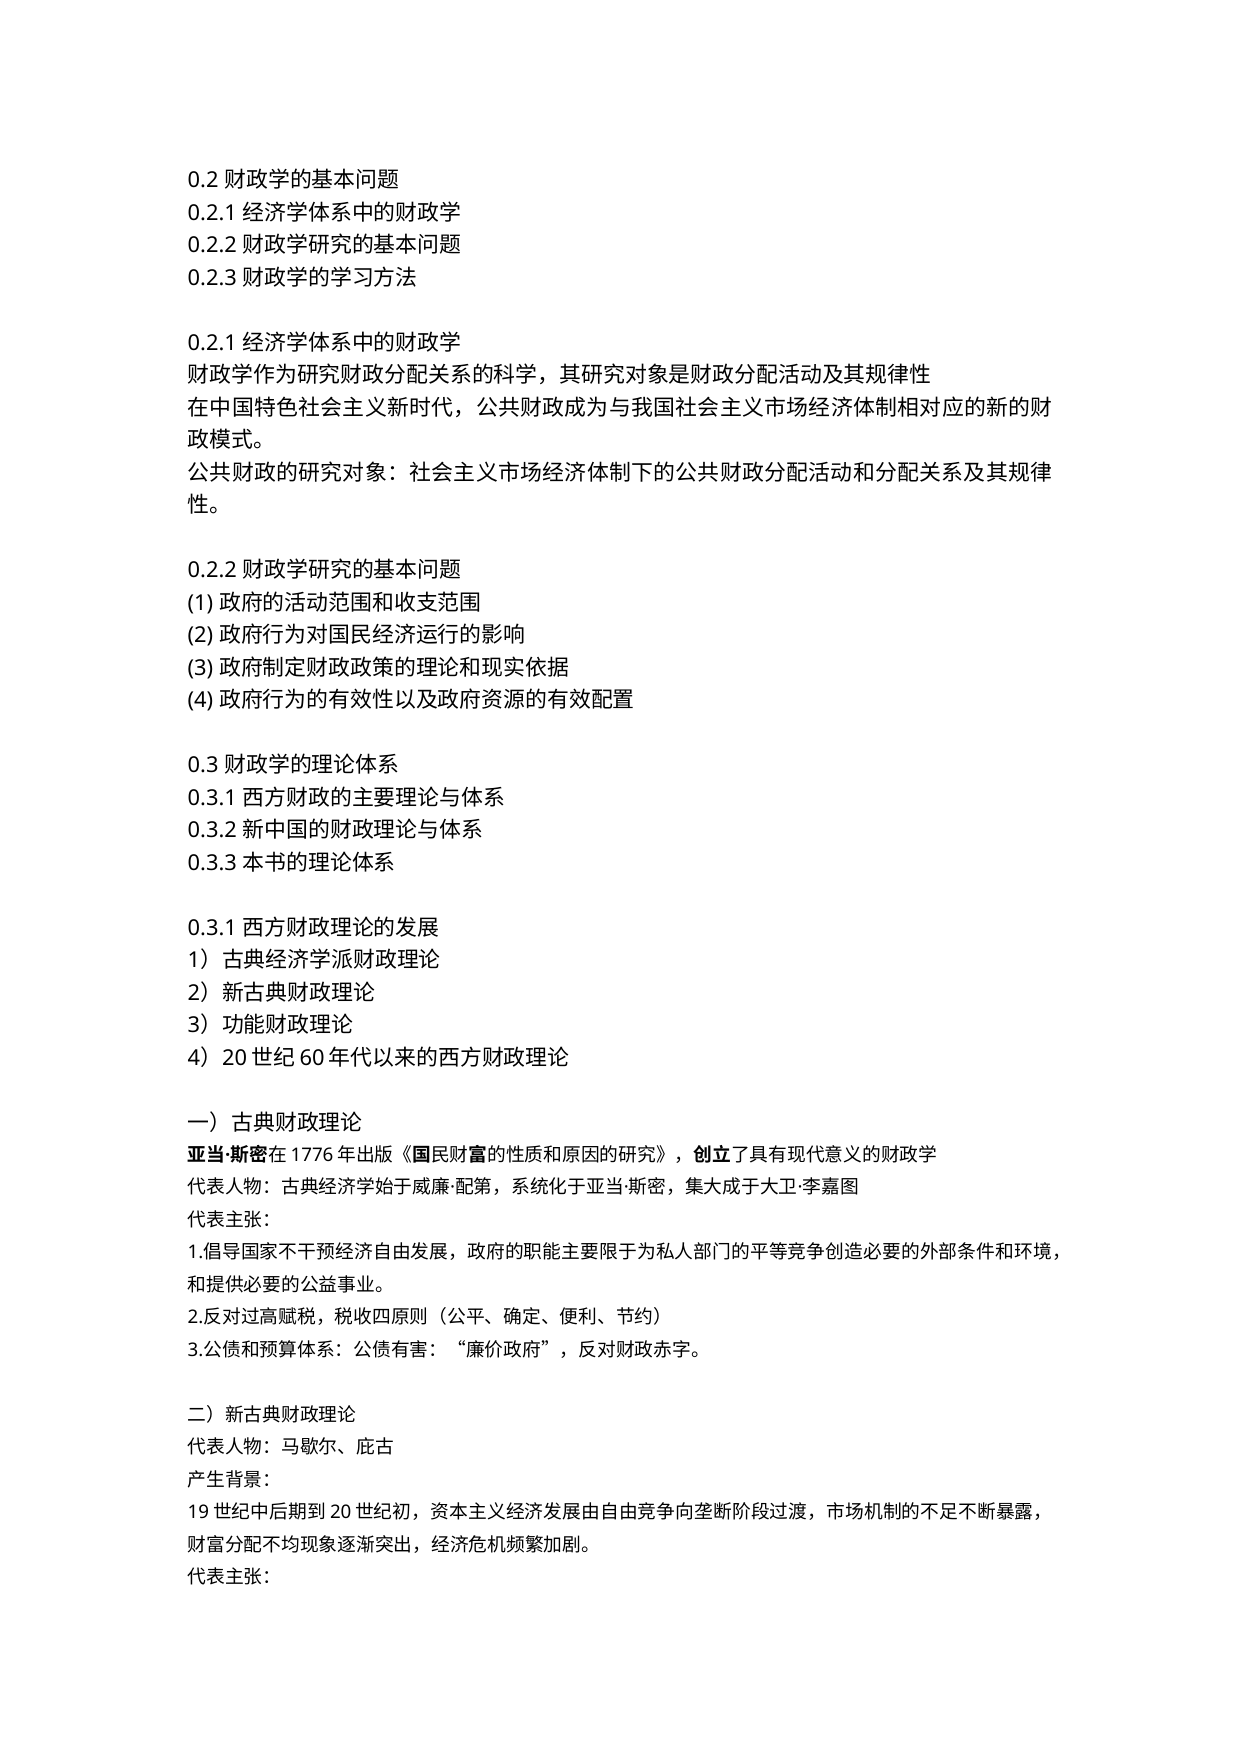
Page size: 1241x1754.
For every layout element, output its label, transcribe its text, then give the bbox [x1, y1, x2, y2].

text 3）功能财政理论 [187, 1007, 1053, 1039]
text 财政学作为研究财政分配关系的科学，其研究对象是财政分配活动及其规律性 [187, 357, 1053, 389]
text 在中国特色社会主义新时代，公共财政成为与我国社会主义市场经济体制相对应的新的财政模式。 [187, 389, 1053, 454]
text 19世纪中后期到20世纪初，资本主义经济发展由自由竞争向垄断阶段过渡，市场机制的不足不断暴露，财富分配不均现象逐渐突出，经济危机频繁加剧。 [187, 1494, 1053, 1559]
text (4) 政府行为的有效性以及政府资源的有效配置 [187, 682, 1053, 714]
text (3) 政府制定财政政策的理论和现实依据 [187, 649, 1053, 682]
text 0.2.1 经济学体系中的财政学 [187, 324, 1053, 357]
text 0.2.3 财政学的学习方法 [187, 259, 1053, 292]
text 0.3.2 新中国的财政理论与体系 [187, 812, 1053, 844]
text 1.倡导国家不干预经济自由发展，政府的职能主要限于为私人部门的平等竞争创造必要的外部条件和环境，和提供必要的公益事业。 [187, 1234, 1053, 1299]
text 2.反对过高赋税，税收四原则（公平、确定、便利、节约） [187, 1299, 1053, 1332]
text 0.2 财政学的基本问题 [187, 162, 1053, 194]
text 代表主张： [187, 1559, 1053, 1592]
text 二）新古典财政理论 [187, 1397, 1053, 1429]
text 0.2.2 财政学研究的基本问题 [187, 227, 1053, 259]
text 代表人物：古典经济学始于威廉·配第，系统化于亚当·斯密，集大成于大卫·李嘉图 [187, 1169, 1053, 1202]
text 1）古典经济学派财政理论 [187, 942, 1053, 974]
text 产生背景： [187, 1462, 1053, 1494]
text 公共财政的研究对象：社会主义市场经济体制下的公共财政分配活动和分配关系及其规律性。 [187, 454, 1053, 519]
text 代表人物：马歇尔、庇古 [187, 1429, 1053, 1462]
text (1) 政府的活动范围和收支范围 [187, 584, 1053, 617]
text 3.公债和预算体系：公债有害：“廉价政府”，反对财政赤字。 [187, 1332, 1053, 1364]
text 0.2.1 经济学体系中的财政学 [187, 194, 1053, 227]
text 4）20世纪60年代以来的西方财政理论 [187, 1039, 1053, 1072]
text 亚当·斯密在1776年出版《国民财富的性质和原因的研究》，创立了具有现代意义的财政学 [187, 1137, 1053, 1169]
text (2) 政府行为对国民经济运行的影响 [187, 617, 1053, 649]
text 0.2.2 财政学研究的基本问题 [187, 552, 1053, 584]
text 0.3.3 本书的理论体系 [187, 844, 1053, 877]
text 0.3.1 西方财政的主要理论与体系 [187, 779, 1053, 812]
text 代表主张： [187, 1202, 1053, 1234]
text 0.3.1 西方财政理论的发展 [187, 909, 1053, 942]
text 一）古典财政理论 [187, 1104, 1053, 1137]
text 0.3 财政学的理论体系 [187, 747, 1053, 779]
text 2）新古典财政理论 [187, 974, 1053, 1007]
